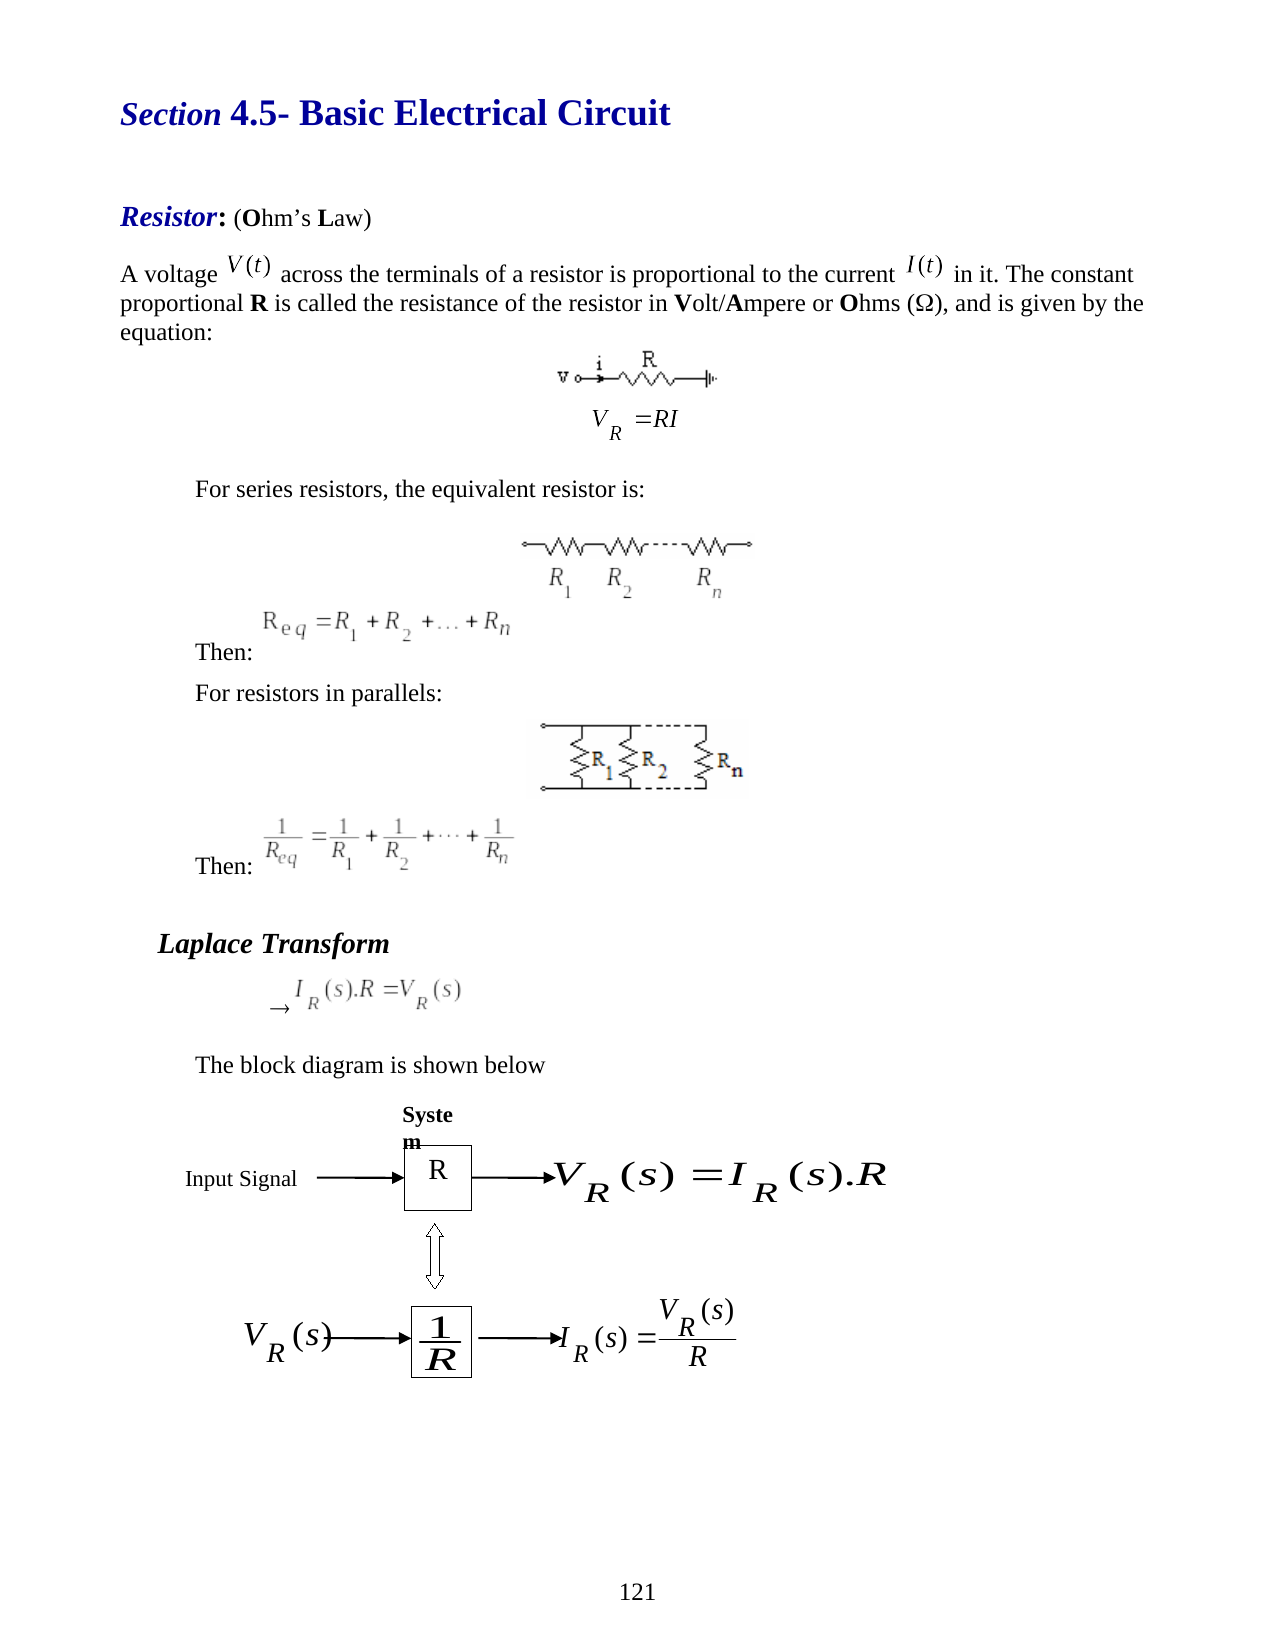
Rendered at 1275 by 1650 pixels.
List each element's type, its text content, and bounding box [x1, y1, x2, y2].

text For resistors in parallels: [120, 678, 1155, 707]
text Resistor: (Ohm’s Law) [120, 199, 1155, 233]
text Laplace Transform [157, 926, 1155, 960]
picture [550, 345, 725, 402]
text For series resistors, the equivalent resistor is: [120, 474, 1155, 503]
text The block diagram is shown below [120, 1050, 1155, 1079]
text Then: [120, 812, 1155, 880]
text A voltage across the terminals of a resistor is proportional to the current in it. The constant proportional R is called the resistance of the resistor in Volt/Ampere or Ohms (), and is given by the equation: [120, 250, 1155, 345]
text Then: [195, 604, 1155, 666]
subtitle Section 4.5- Basic Electrical Circuit [120, 90, 1155, 133]
